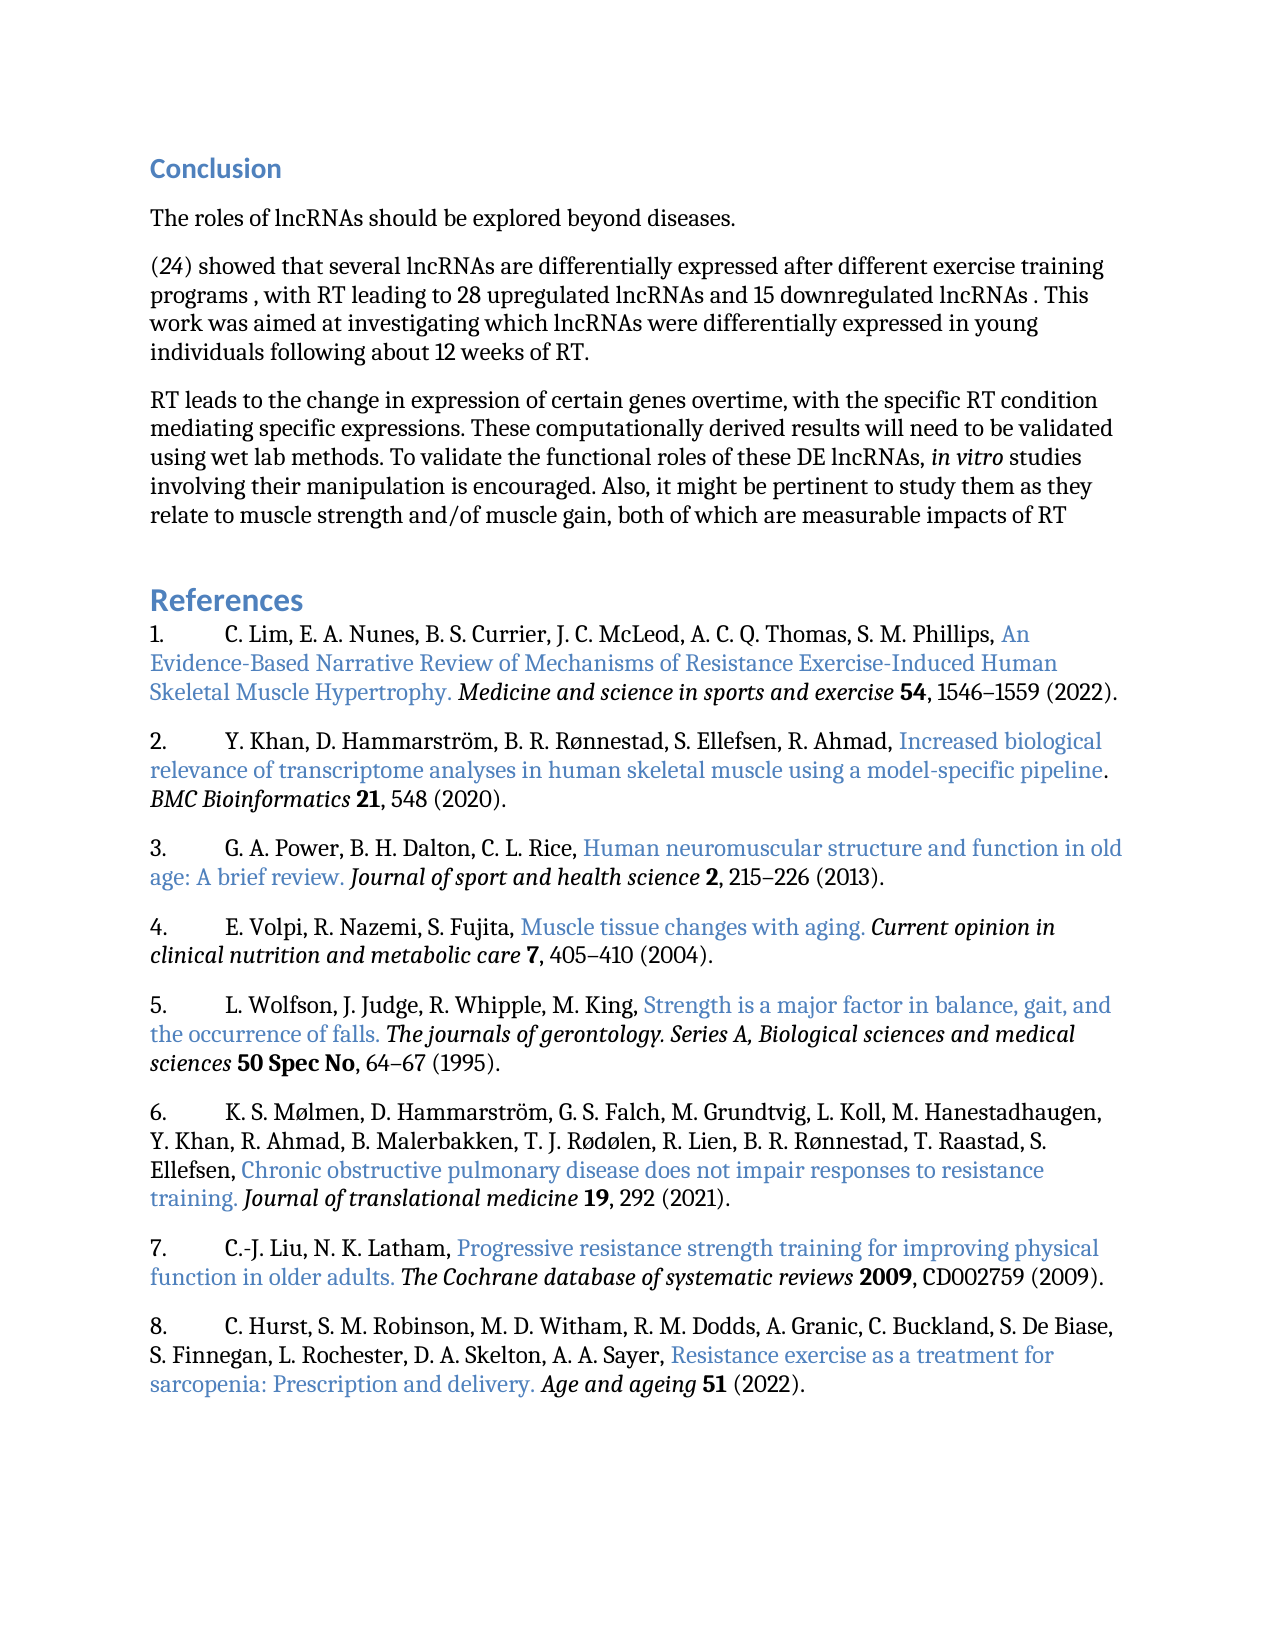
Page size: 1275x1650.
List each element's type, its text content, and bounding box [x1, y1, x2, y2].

text 8. C. Hurst, S. M. Robinson, M. D. Witham, R. M. Dodds, A. Granic, C. Buckland, S. De Biase, S. Finnegan, L. Rochester, D. A. Skelton, A. A. Sayer, Resistance exercise as a treatment for sarcopenia: Prescription and delivery. Age and ageing 51 (2022). [150, 1312, 1125, 1398]
text 2. Y. Khan, D. Hammarström, B. R. Rønnestad, S. Ellefsen, R. Ahmad, Increased biological relevance of transcriptome analyses in human skeletal muscle using a model-specific pipeline. BMC Bioinformatics 21, 548 (2020). [150, 727, 1125, 813]
text 3. G. A. Power, B. H. Dalton, C. L. Rice, Human neuromuscular structure and function in old age: A brief review. Journal of sport and health science 2, 215–226 (2013). [150, 834, 1125, 892]
text (24) showed that several lncRNAs are differentially expressed after different exercise training programs , with RT leading to 28 upregulated lncRNAs and 15 downregulated lncRNAs . This work was aimed at investigating which lncRNAs were differentially expressed in young individuals following about 12 weeks of RT. [150, 252, 1125, 367]
subtitle Conclusion [150, 150, 1125, 186]
text The roles of lncRNAs should be explored beyond diseases. [150, 204, 1125, 233]
text 1. C. Lim, E. A. Nunes, B. S. Currier, J. C. McLeod, A. C. Q. Thomas, S. M. Phillips, An Evidence-Based Narrative Review of Mechanisms of Resistance Exercise-Induced Human Skeletal Muscle Hypertrophy. Medicine and science in sports and exercise 54, 1546–1559 (2022). [150, 620, 1125, 706]
text RT leads to the change in expression of certain genes overtime, with the specific RT condition mediating specific expressions. These computationally derived results will need to be validated using wet lab methods. To validate the functional roles of these DE lncRNAs, in vitro studies involving their manipulation is encouraged. Also, it might be pertinent to study them as they relate to muscle strength and/of muscle gain, both of which are measurable impacts of RT [150, 386, 1125, 529]
text 4. E. Volpi, R. Nazemi, S. Fujita, Muscle tissue changes with aging. Current opinion in clinical nutrition and metabolic care 7, 405–410 (2004). [150, 913, 1125, 970]
subtitle References [150, 579, 1125, 620]
text 6. K. S. Mølmen, D. Hammarström, G. S. Falch, M. Grundtvig, L. Koll, M. Hanestadhaugen, Y. Khan, R. Ahmad, B. Malerbakken, T. J. Rødølen, R. Lien, B. R. Rønnestad, T. Raastad, S. Ellefsen, Chronic obstructive pulmonary disease does not impair responses to resistance training. Journal of translational medicine 19, 292 (2021). [150, 1098, 1125, 1213]
text 7. C.-J. Liu, N. K. Latham, Progressive resistance strength training for improving physical function in older adults. The Cochrane database of systematic reviews 2009, CD002759 (2009). [150, 1234, 1125, 1291]
text 5. L. Wolfson, J. Judge, R. Whipple, M. King, Strength is a major factor in balance, gait, and the occurrence of falls. The journals of gerontology. Series A, Biological sciences and medical sciences 50 Spec No, 64–67 (1995). [150, 991, 1125, 1077]
